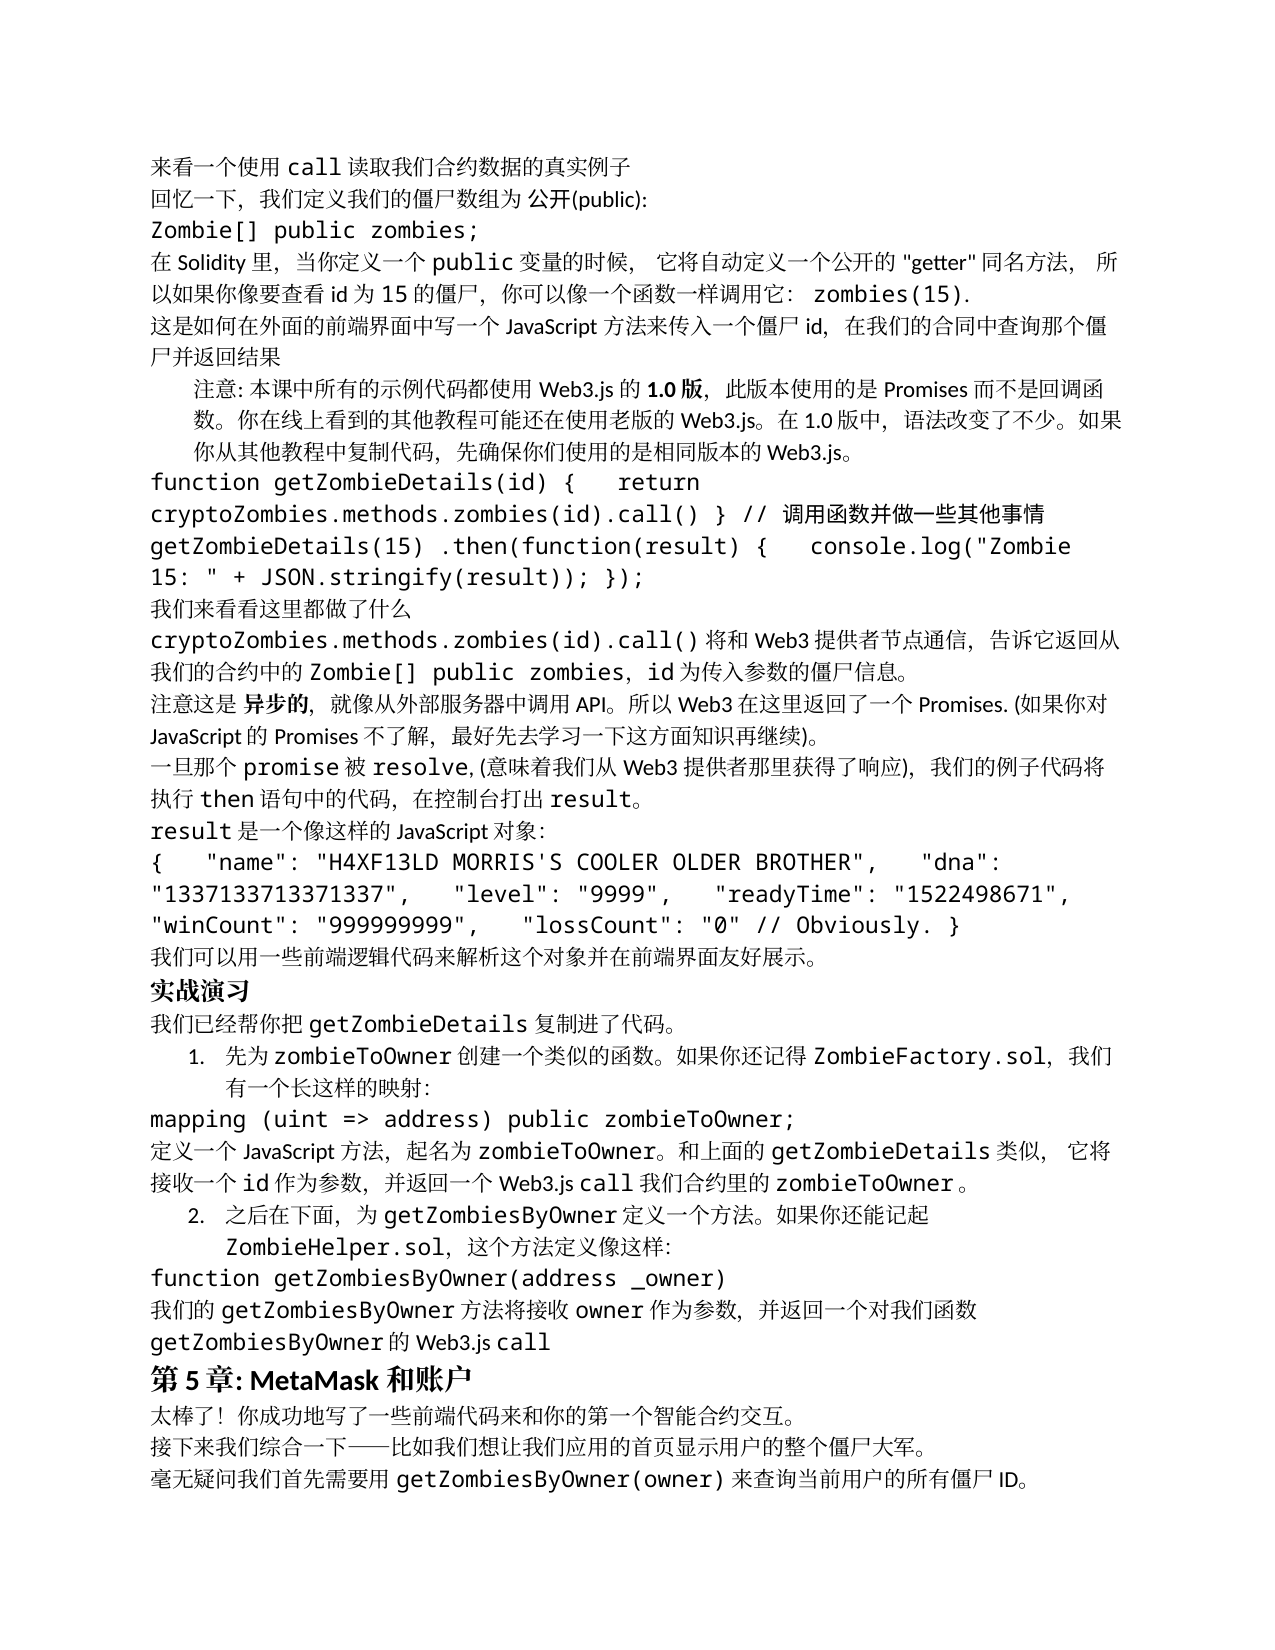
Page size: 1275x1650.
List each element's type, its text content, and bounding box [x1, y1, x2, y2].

text 我们可以用一些前端逻辑代码来解析这个对象并在前端界面友好展示。 [150, 940, 1125, 972]
text 这是如何在外面的前端界面中写一个 JavaScript 方法来传入一个僵尸 id，在我们的合同中查询那个僵尸并返回结果 [150, 309, 1125, 372]
text 注意这是 异步的，就像从外部服务器中调用API。所以 Web3 在这里返回了一个 Promises. (如果你对 JavaScript的 Promises 不了解，最好先去学习一下这方面知识再继续)。 [150, 687, 1125, 750]
text 定义一个 JavaScript 方法，起名为 zombieToOwner。和上面的 getZombieDetails 类似， 它将接收一个id 作为参数，并返回一个 Web3.js call 我们合约里的zombieToOwner 。 [150, 1134, 1125, 1198]
text 回忆一下，我们定义我们的僵尸数组为 公开(public): [150, 182, 1125, 214]
list 先为zombieToOwner 创建一个类似的函数。如果你还记得 ZombieFactory.sol，我们有一个长这样的映射： [187, 1039, 1125, 1103]
text mapping (uint => address) public zombieToOwner; [150, 1103, 1125, 1134]
text { "name": "H4XF13LD MORRIS'S COOLER OLDER BROTHER", "dna": "1337133713371337", "level": "9999", "readyTime": "1522498671", "winCount": "999999999", "lossCount": "0" // Obviously. } [150, 846, 1125, 940]
text 在 Solidity 里，当你定义一个 public变量的时候， 它将自动定义一个公开的 "getter" 同名方法， 所以如果你像要查看 id 为 15 的僵尸，你可以像一个函数一样调用它： zombies(15). [150, 245, 1125, 309]
text 一旦那个 promise 被 resolve, (意味着我们从 Web3 提供者那里获得了响应)，我们的例子代码将执行 then 语句中的代码，在控制台打出 result。 [150, 750, 1125, 814]
text result 是一个像这样的 JavaScript 对象： [150, 814, 1125, 846]
text 第5章: MetaMask 和账户 [150, 1357, 1125, 1399]
text 我们来看看这里都做了什么 [150, 592, 1125, 623]
text 接下来我们综合一下——比如我们想让我们应用的首页显示用户的整个僵尸大军。 [150, 1431, 1125, 1462]
text 实战演习 [150, 972, 1125, 1007]
text 注意: 本课中所有的示例代码都使用 Web3.js 的 1.0 版，此版本使用的是 Promises 而不是回调函数。你在线上看到的其他教程可能还在使用老版的 Web3.js。在1.0版中，语法改变了不少。如果你从其他教程中复制代码，先确保你们使用的是相同版本的Web3.js。 [194, 372, 1125, 466]
text 来看一个使用 call 读取我们合约数据的真实例子 [150, 150, 1125, 182]
text 我们已经帮你把 getZombieDetails 复制进了代码。 [150, 1007, 1125, 1039]
text Zombie[] public zombies; [150, 214, 1125, 245]
text function getZombieDetails(id) { return cryptoZombies.methods.zombies(id).call() } // 调用函数并做一些其他事情 getZombieDetails(15) .then(function(result) { console.log("Zombie 15: " + JSON.stringify(result)); }); [150, 466, 1125, 592]
text function getZombiesByOwner(address _owner) [150, 1262, 1125, 1293]
text 我们的 getZombiesByOwner 方法将接收 owner 作为参数，并返回一个对我们函数 getZombiesByOwner的 Web3.js call [150, 1293, 1125, 1357]
list 之后在下面，为 getZombiesByOwner 定义一个方法。如果你还能记起 ZombieHelper.sol，这个方法定义像这样： [187, 1198, 1125, 1262]
text 毫无疑问我们首先需要用 getZombiesByOwner(owner) 来查询当前用户的所有僵尸ID。 [150, 1462, 1125, 1494]
text cryptoZombies.methods.zombies(id).call() 将和 Web3 提供者节点通信，告诉它返回从我们的合约中的 Zombie[] public zombies，id为传入参数的僵尸信息。 [150, 623, 1125, 687]
text 太棒了！你成功地写了一些前端代码来和你的第一个智能合约交互。 [150, 1399, 1125, 1431]
